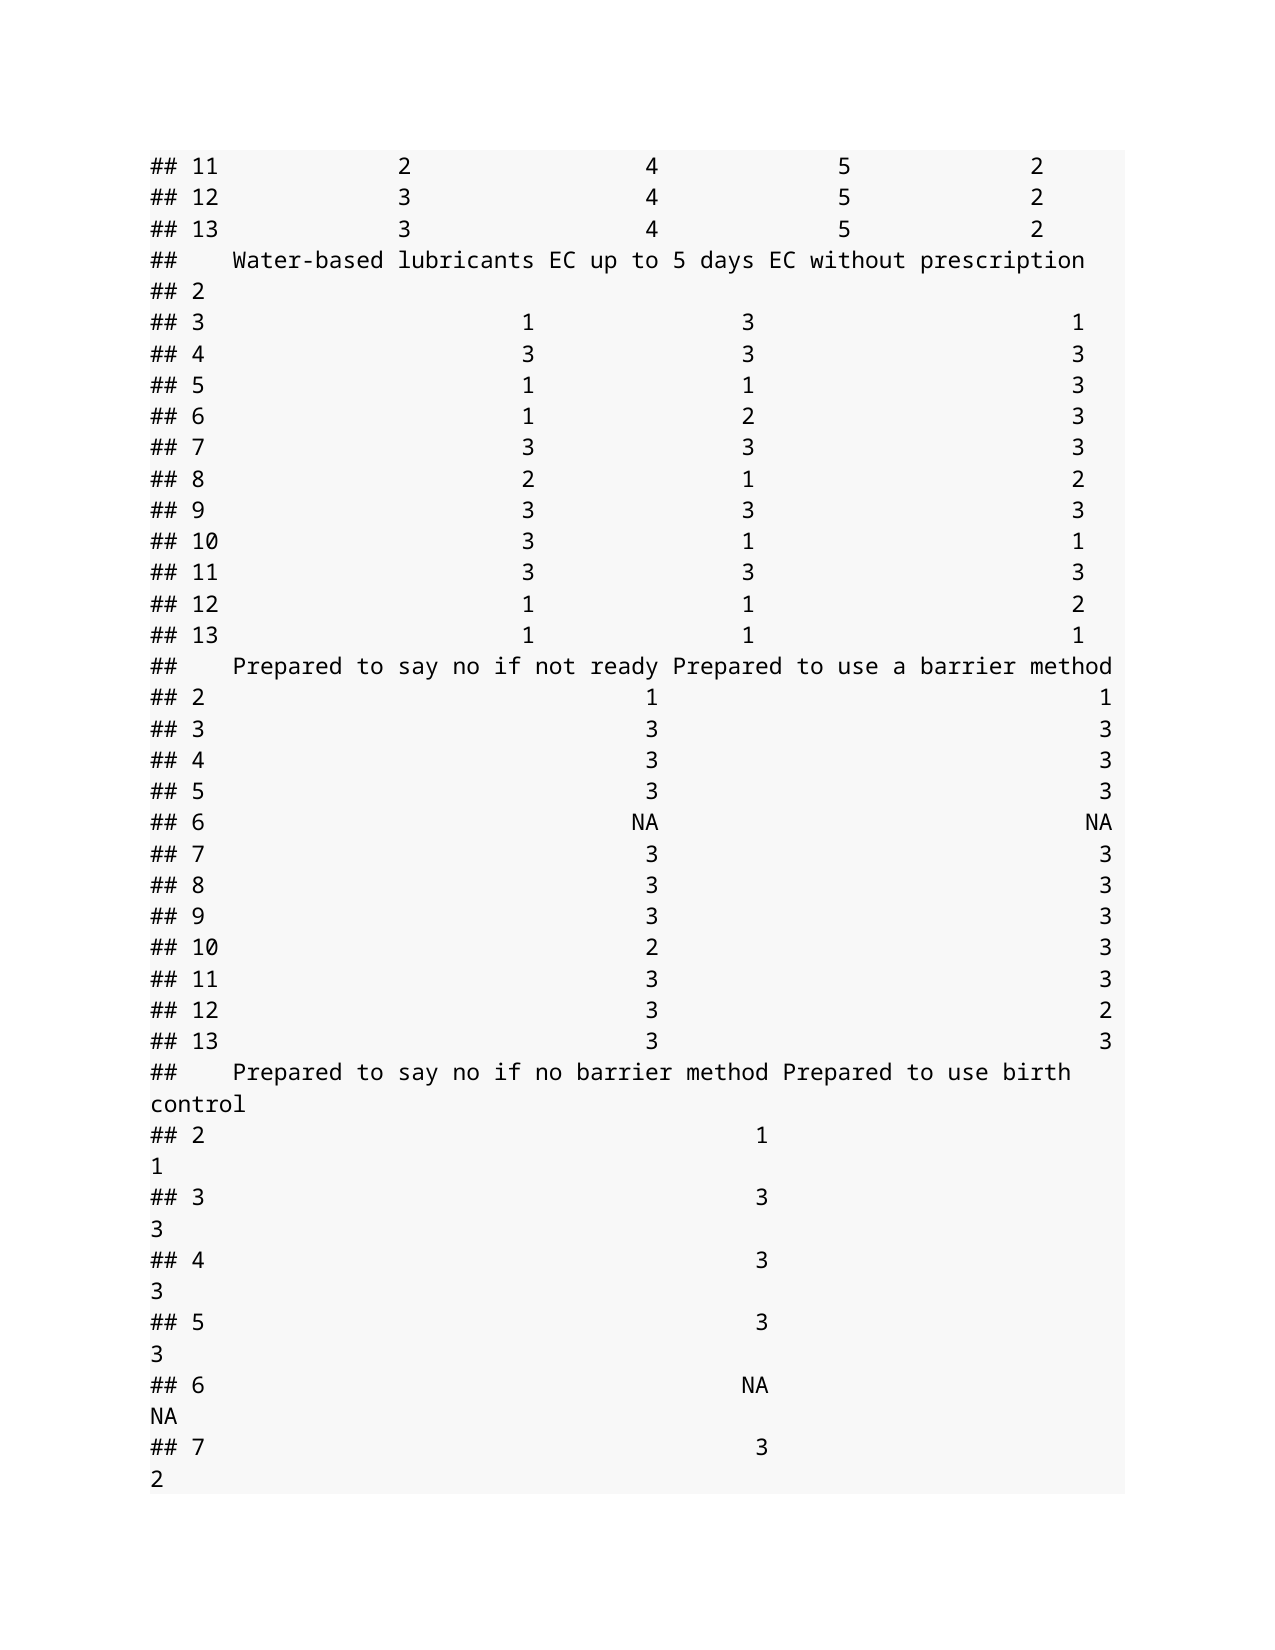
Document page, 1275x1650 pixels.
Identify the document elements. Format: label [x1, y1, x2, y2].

text [150, 150, 1125, 1494]
